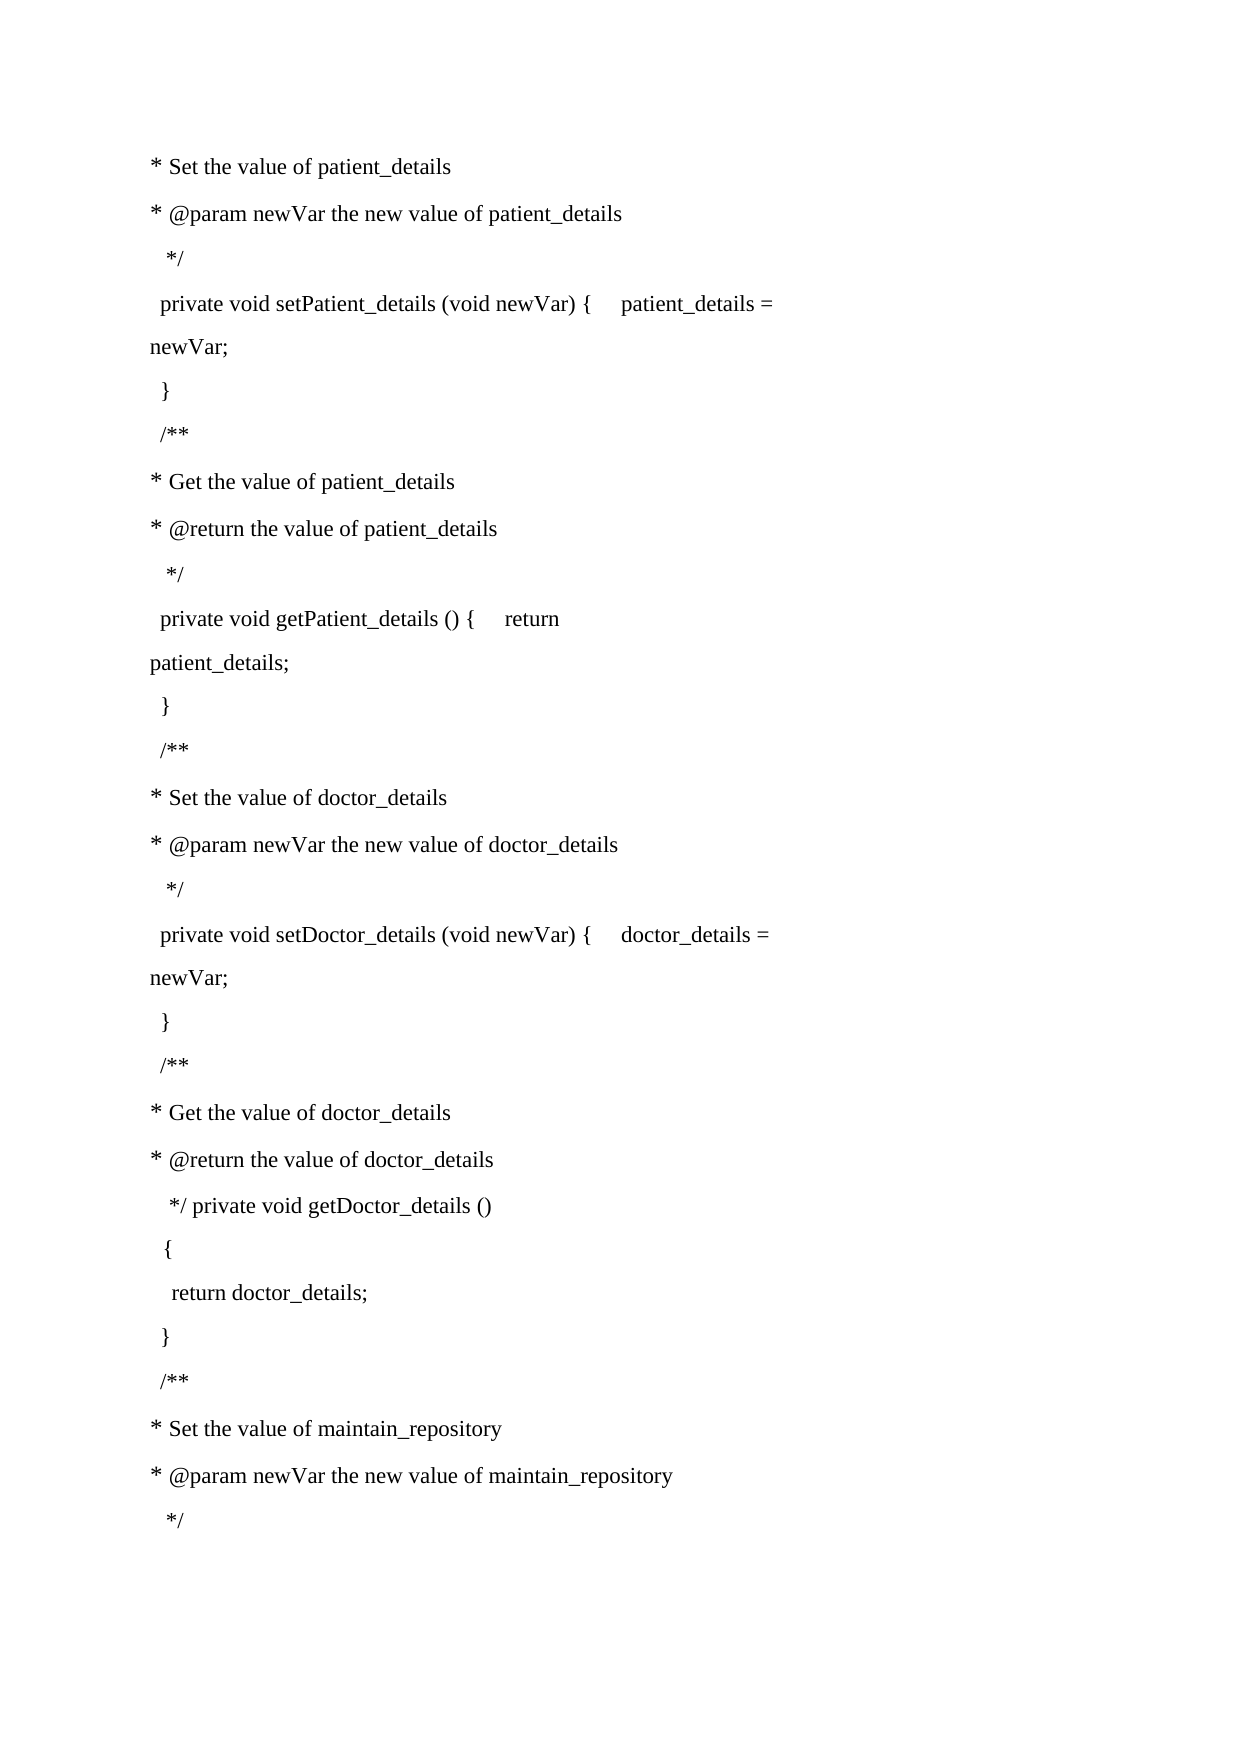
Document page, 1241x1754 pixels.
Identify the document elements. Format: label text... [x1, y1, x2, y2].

text } [148, 692, 782, 718]
text /** [148, 421, 782, 448]
list Get the value of doctor_details [150, 1097, 782, 1126]
text */ [148, 246, 782, 272]
list Get the value of patient_details [150, 466, 782, 495]
text private void setDoctor_details (void newVar) { doctor_details = newVar; [148, 921, 782, 991]
text return doctor_details; [148, 1278, 782, 1305]
list Set the value of patient_details [150, 151, 782, 180]
text */ private void getDoctor_details () { [162, 1192, 507, 1261]
list @param newVar the new value of doctor_details [150, 829, 782, 858]
text */ [148, 1507, 782, 1533]
text } [148, 1323, 782, 1349]
text /** [148, 1368, 782, 1394]
list @return the value of patient_details [150, 513, 782, 542]
list @param newVar the new value of patient_details [150, 198, 782, 227]
text /** [148, 1052, 782, 1079]
text } [148, 377, 782, 403]
text private void getPatient_details () { return patient_details; [148, 605, 573, 675]
list @param newVar the new value of maintain_repository [150, 1460, 782, 1489]
text */ [148, 876, 782, 902]
list Set the value of doctor_details [150, 782, 782, 810]
list Set the value of maintain_repository [150, 1413, 782, 1441]
text */ [148, 561, 782, 587]
text private void setPatient_details (void newVar) { patient_details = newVar; [148, 290, 782, 360]
list @return the value of doctor_details [150, 1144, 782, 1173]
text } [148, 1008, 782, 1034]
text /** [148, 737, 782, 763]
